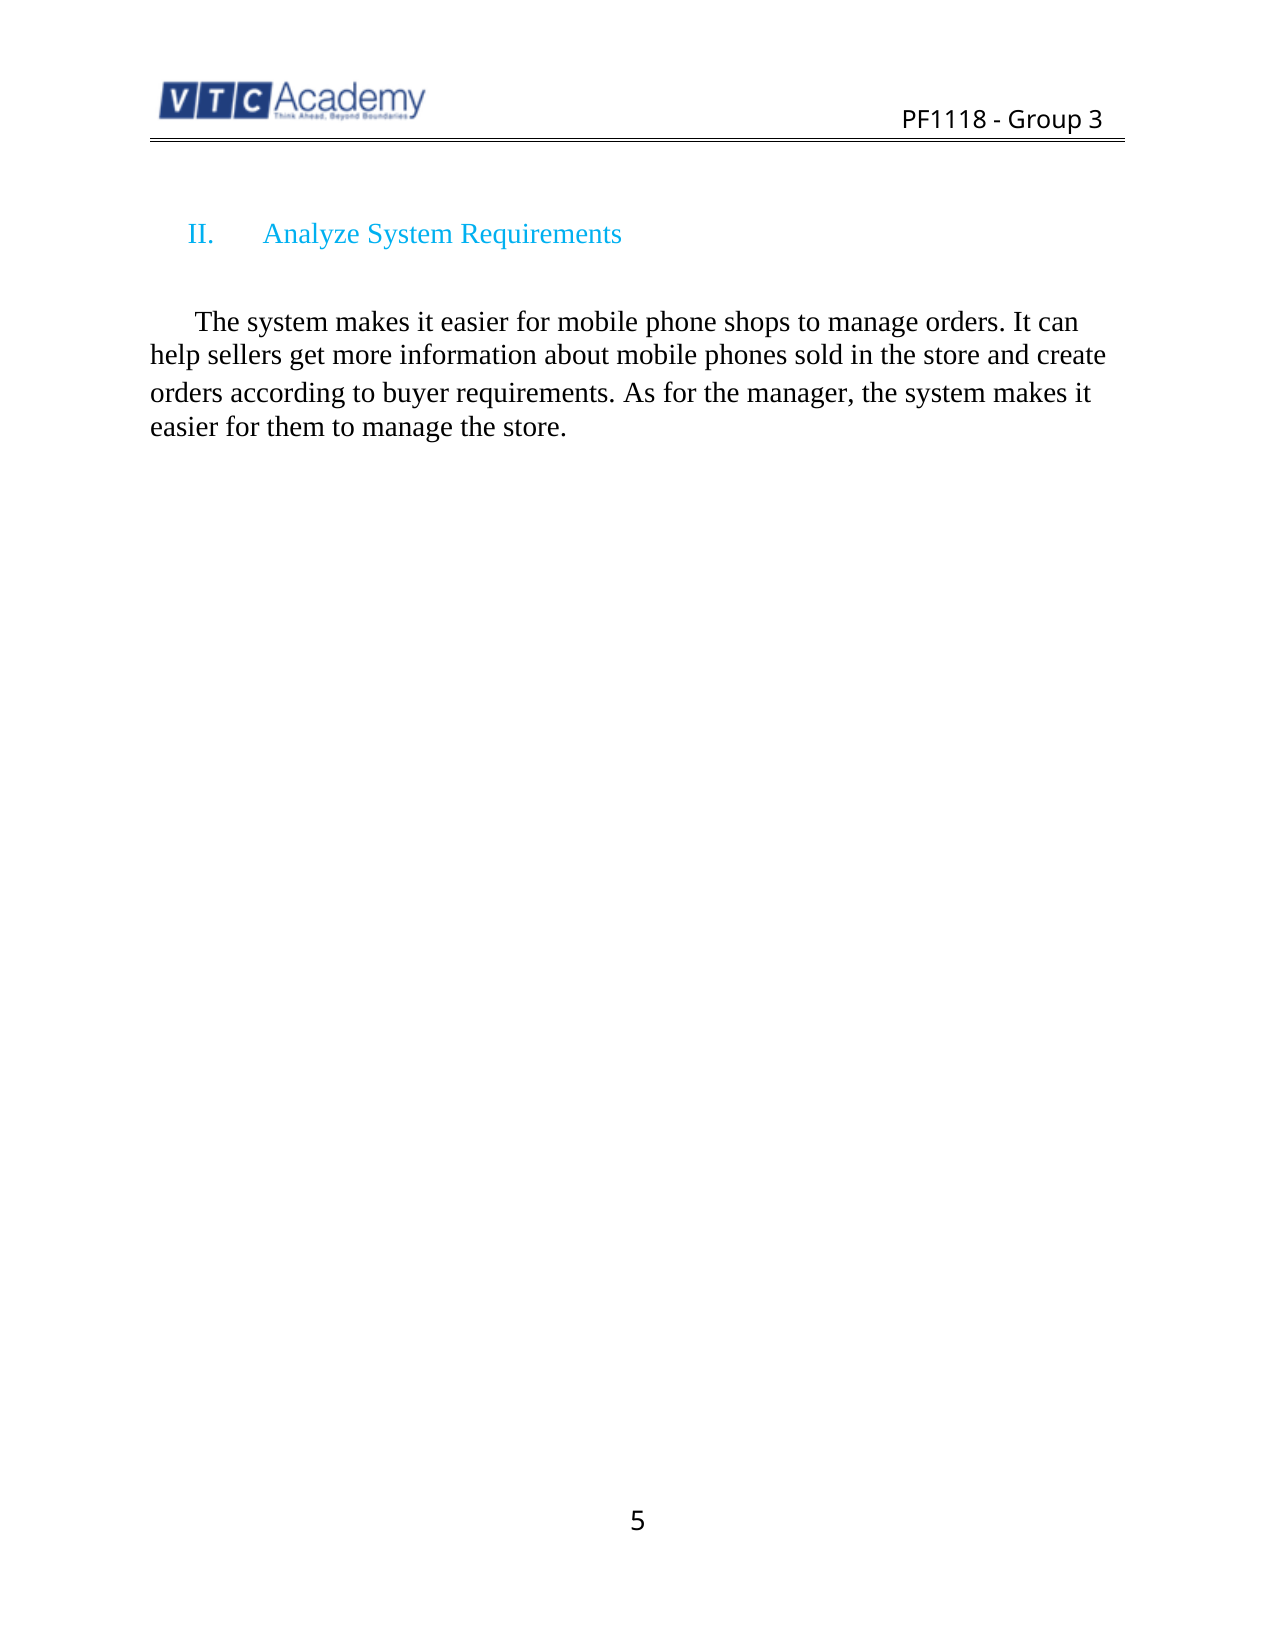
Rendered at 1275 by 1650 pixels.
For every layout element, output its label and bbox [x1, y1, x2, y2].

picture [150, 75, 435, 129]
